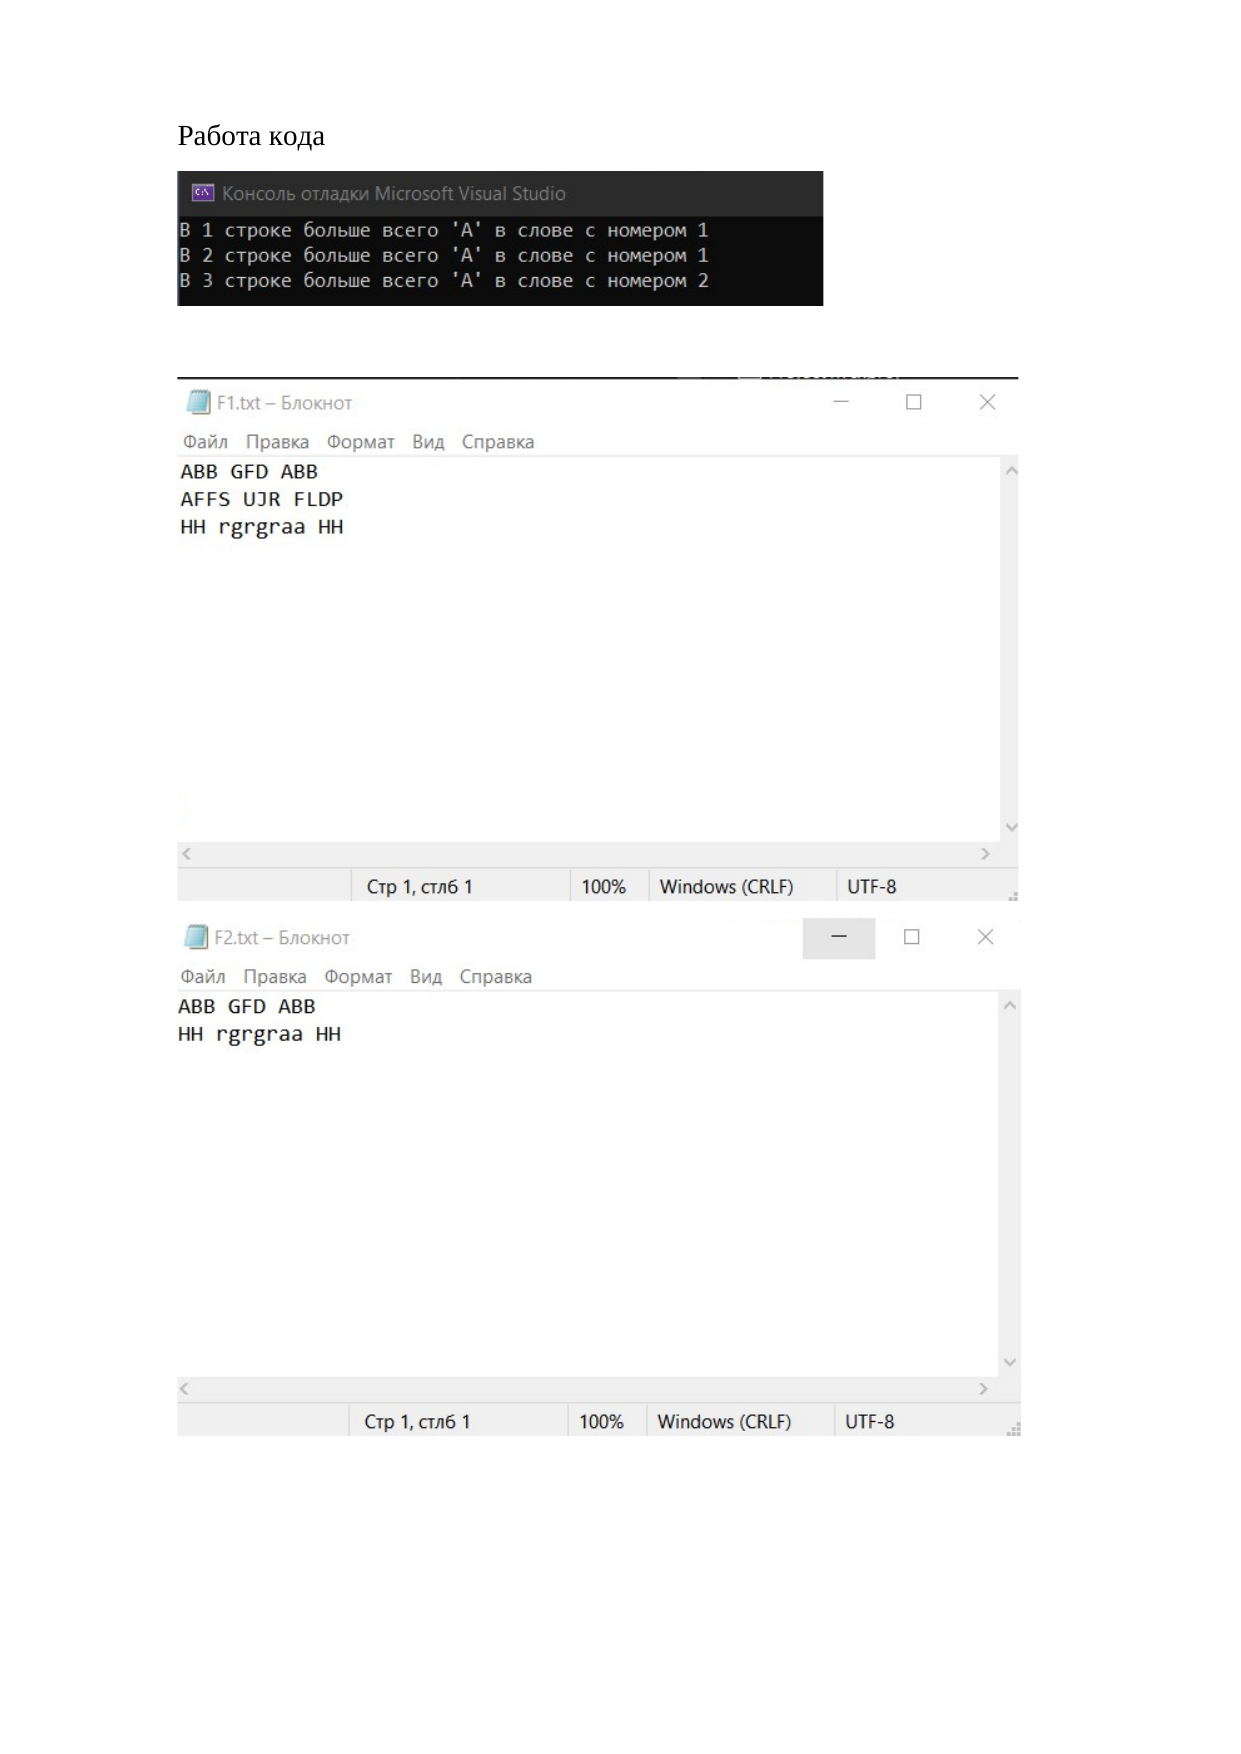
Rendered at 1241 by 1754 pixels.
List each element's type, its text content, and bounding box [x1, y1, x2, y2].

picture [177, 377, 1019, 901]
text Работа кода [177, 118, 1152, 152]
picture [177, 171, 824, 306]
picture [177, 918, 1022, 1436]
